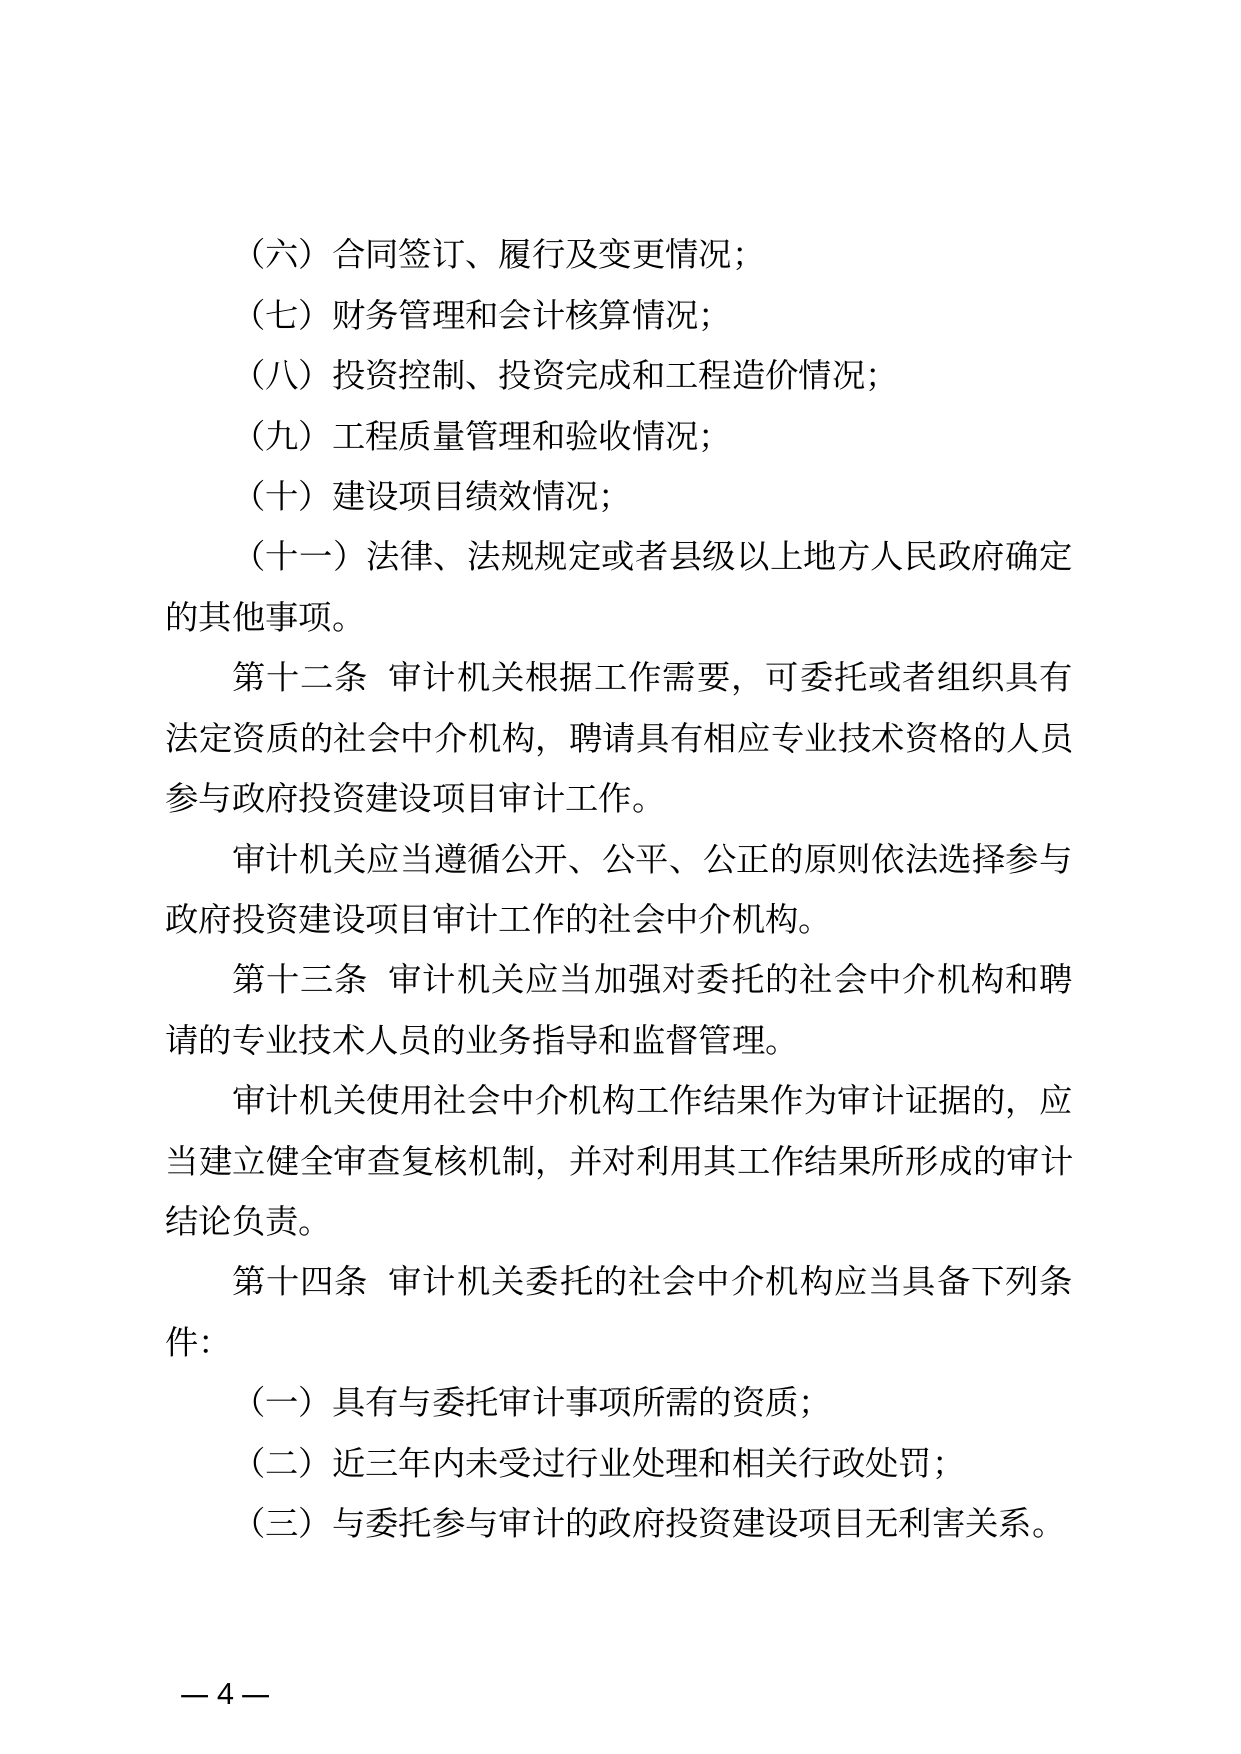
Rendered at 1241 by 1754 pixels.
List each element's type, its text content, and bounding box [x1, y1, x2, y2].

text （二）近三年内未受过行业处理和相关行政处罚； [165, 1427, 1075, 1487]
text 第十四条 审计机关委托的社会中介机构应当具备下列条件： [165, 1246, 1075, 1366]
text 第十三条 审计机关应当加强对委托的社会中介机构和聘请的专业技术人员的业务指导和监督管理。 [165, 943, 1075, 1064]
text （六）合同签订、履行及变更情况； [165, 218, 1075, 279]
text 审计机关使用社会中介机构工作结果作为审计证据的，应当建立健全审查复核机制，并对利用其工作结果所形成的审计结论负责。 [165, 1064, 1075, 1246]
text （九）工程质量管理和验收情况； [165, 400, 1075, 460]
text （八）投资控制、投资完成和工程造价情况； [165, 339, 1075, 400]
text 第十二条 审计机关根据工作需要，可委托或者组织具有法定资质的社会中介机构，聘请具有相应专业技术资格的人员参与政府投资建设项目审计工作。 [165, 641, 1075, 823]
text （七）财务管理和会计核算情况； [165, 279, 1075, 339]
text （三）与委托参与审计的政府投资建设项目无利害关系。 [165, 1487, 1075, 1548]
text （一）具有与委托审计事项所需的资质； [165, 1366, 1075, 1427]
text 审计机关应当遵循公开、公平、公正的原则依法选择参与政府投资建设项目审计工作的社会中介机构。 [165, 823, 1075, 943]
text （十）建设项目绩效情况； [165, 460, 1075, 521]
text （十一）法律、法规规定或者县级以上地方人民政府确定的其他事项。 [165, 521, 1075, 641]
